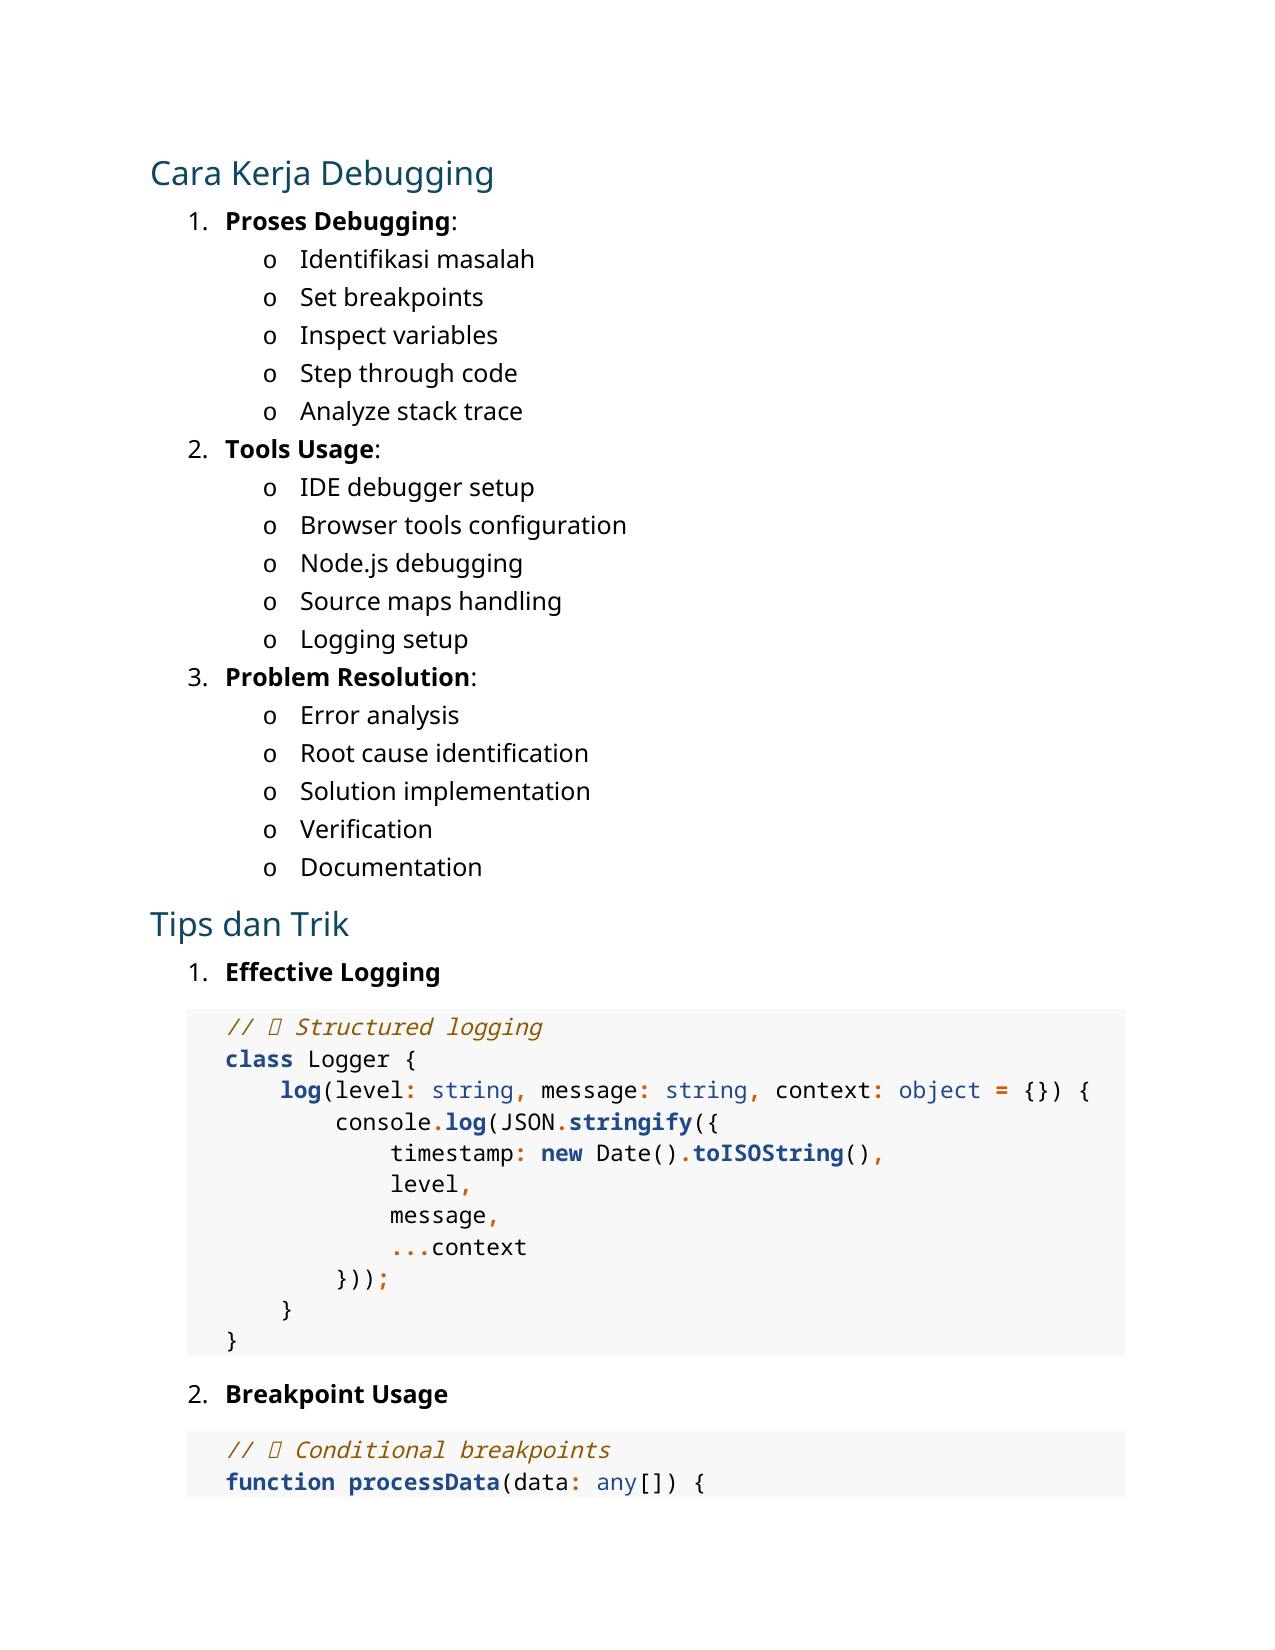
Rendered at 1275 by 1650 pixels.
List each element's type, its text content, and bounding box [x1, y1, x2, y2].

list Effective Logging [187, 954, 1125, 988]
list Verification [262, 811, 1125, 846]
list Step through code [262, 356, 1125, 390]
list Proses Debugging: [187, 204, 1125, 238]
list Analyze stack trace [262, 394, 1125, 428]
list Problem Resolution: [187, 659, 1125, 694]
list Source maps handling [262, 583, 1125, 618]
subtitle Tips dan Trik [150, 900, 1125, 946]
subtitle Cara Kerja Debugging [150, 150, 1125, 195]
list Solution implementation [262, 773, 1125, 808]
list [187, 1431, 1125, 1497]
list IDE debugger setup [262, 469, 1125, 504]
list Logging setup [262, 622, 1125, 656]
list Documentation [262, 849, 1125, 884]
list Tools Usage: [187, 432, 1125, 466]
list Node.js debugging [262, 546, 1125, 580]
list Inspect variables [262, 318, 1125, 352]
list // ✅ Structured logging class Logger { log(level: string, message: string, context: object = {}) { console.log(JSON.stringify({ timestamp: new Date().toISOString(), level, message, ...context })); } } [187, 1009, 1125, 1356]
list Set breakpoints [262, 279, 1125, 314]
list Browser tools configuration [262, 507, 1125, 542]
list Root cause identification [262, 735, 1125, 770]
list Breakpoint Usage [187, 1376, 1125, 1411]
list Identifikasi masalah [262, 242, 1125, 276]
list Error analysis [262, 697, 1125, 732]
